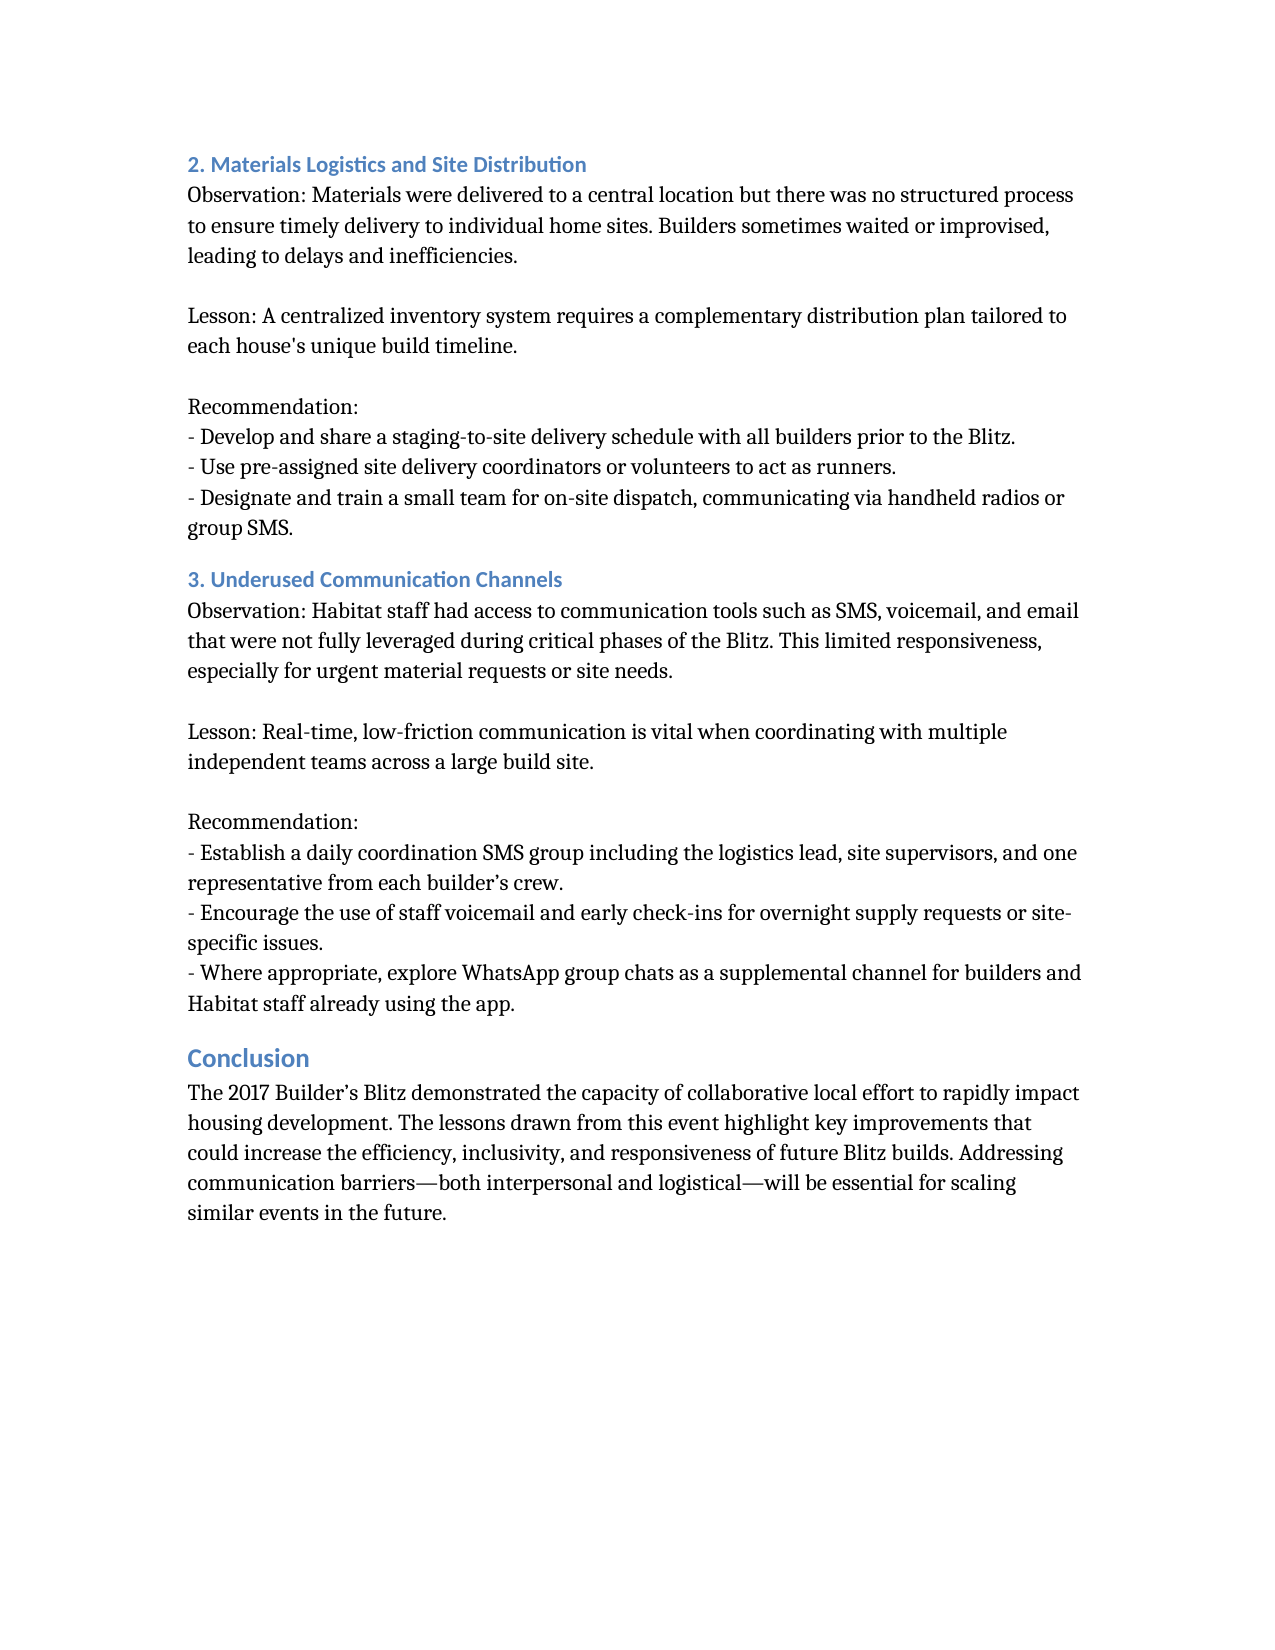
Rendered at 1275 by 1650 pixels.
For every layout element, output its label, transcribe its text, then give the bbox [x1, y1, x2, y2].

subtitle Conclusion [187, 1041, 1087, 1074]
text The 2017 Builder’s Blitz demonstrated the capacity of collaborative local effort to rapidly impact housing development. The lessons drawn from this event highlight key improvements that could increase the efficiency, inclusivity, and responsiveness of future Blitz builds. Addressing communication barriers—both interpersonal and logistical—will be essential for scaling similar events in the future. [187, 1079, 1087, 1227]
text Observation: Habitat staff had access to communication tools such as SMS, voicemail, and email that were not fully leveraged during critical phases of the Blitz. This limited responsiveness, especially for urgent material requests or site needs. Lesson: Real-time, low-friction communication is vital when coordinating with multiple independent teams across a large build site. Recommendation: - Establish a daily coordination SMS group including the logistics lead, site supervisors, and one representative from each builder’s crew. - Encourage the use of staff voicemail and early check-ins for overnight supply requests or site-specific issues. - Where appropriate, explore WhatsApp group chats as a supplemental channel for builders and Habitat staff already using the app. [187, 598, 1087, 1017]
text Observation: Materials were delivered to a central location but there was no structured process to ensure timely delivery to individual home sites. Builders sometimes waited or improvised, leading to delays and inefficiencies. Lesson: A centralized inventory system requires a complementary distribution plan tailored to each house's unique build timeline. Recommendation: - Develop and share a staging-to-site delivery schedule with all builders prior to the Blitz. - Use pre-assigned site delivery coordinators or volunteers to act as runners. - Designate and train a small team for on-site dispatch, communicating via handheld radios or group SMS. [187, 182, 1087, 541]
subtitle 3. Underused Communication Channels [187, 566, 1087, 593]
subtitle 2. Materials Logistics and Site Distribution [187, 150, 1087, 178]
